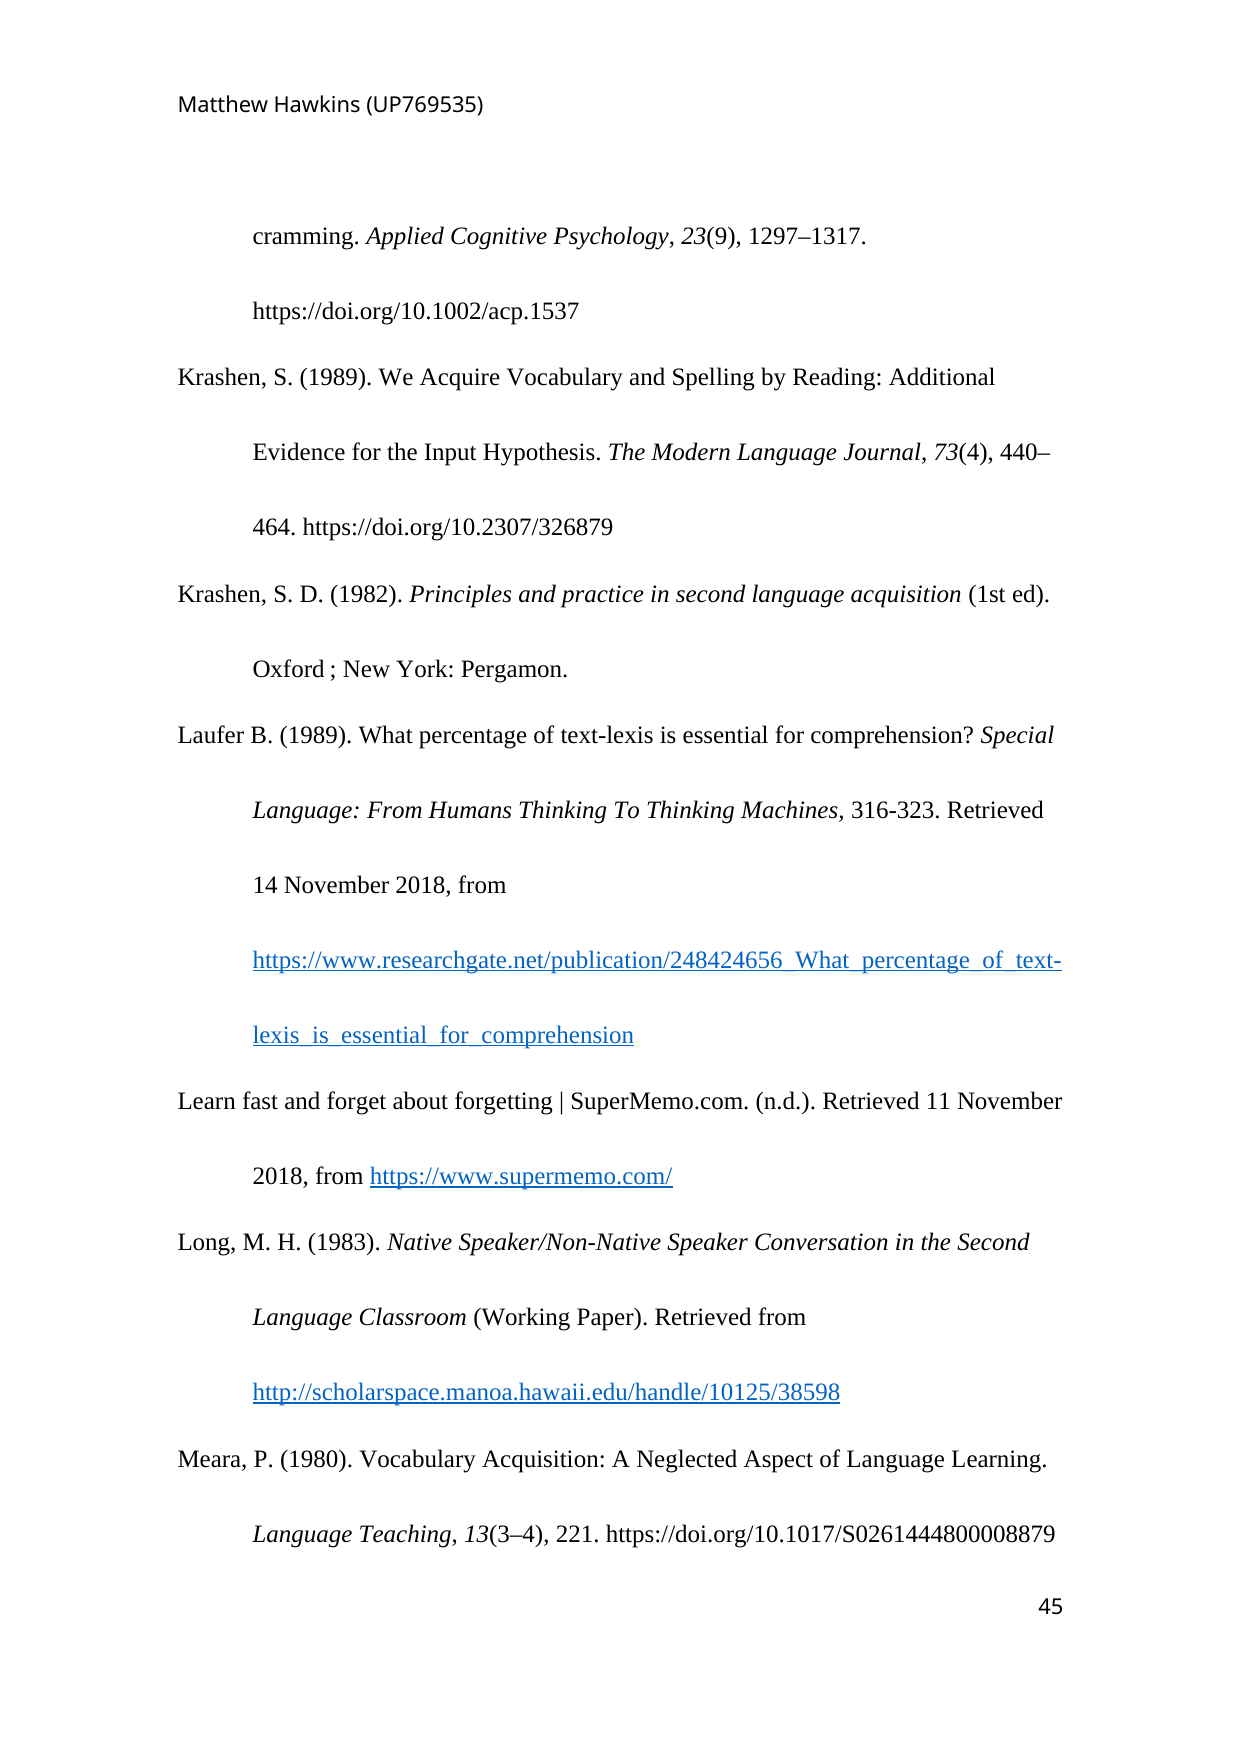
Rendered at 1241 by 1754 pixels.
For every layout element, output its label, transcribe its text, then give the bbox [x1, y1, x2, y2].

text Long, M. H. (1983). Native Speaker/Non-Native Speaker Conversation in the Second Language Classroom (Working Paper). Retrieved from http://scholarspace.manoa.hawaii.edu/handle/10125/38598 [177, 1223, 1063, 1411]
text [177, 217, 1063, 329]
text Learn fast and forget about forgetting | SuperMemo.com. (n.d.). Retrieved 11 November 2018, from https://www.supermemo.com/ [177, 1082, 1063, 1194]
text Laufer B. (1989). What percentage of text-lexis is essential for comprehension? Special Language: From Humans Thinking To Thinking Machines, 316-323. Retrieved 14 November 2018, from https://www.researchgate.net/publication/248424656_What_percentage_of_text-lexis_is_essential_for_comprehension [177, 716, 1063, 1053]
text Krashen, S. D. (1982). Principles and practice in second language acquisition (1st ed). Oxford ; New York: Pergamon. [177, 574, 1063, 687]
text Meara, P. (1980). Vocabulary Acquisition: A Neglected Aspect of Language Learning. Language Teaching, 13(3–4), 221. https://doi.org/10.1017/S0261444800008879 [177, 1439, 1063, 1552]
text Krashen, S. (1989). We Acquire Vocabulary and Spelling by Reading: Additional Evidence for the Input Hypothesis. The Modern Language Journal, 73(4), 440–464. https://doi.org/10.2307/326879 [177, 358, 1063, 546]
